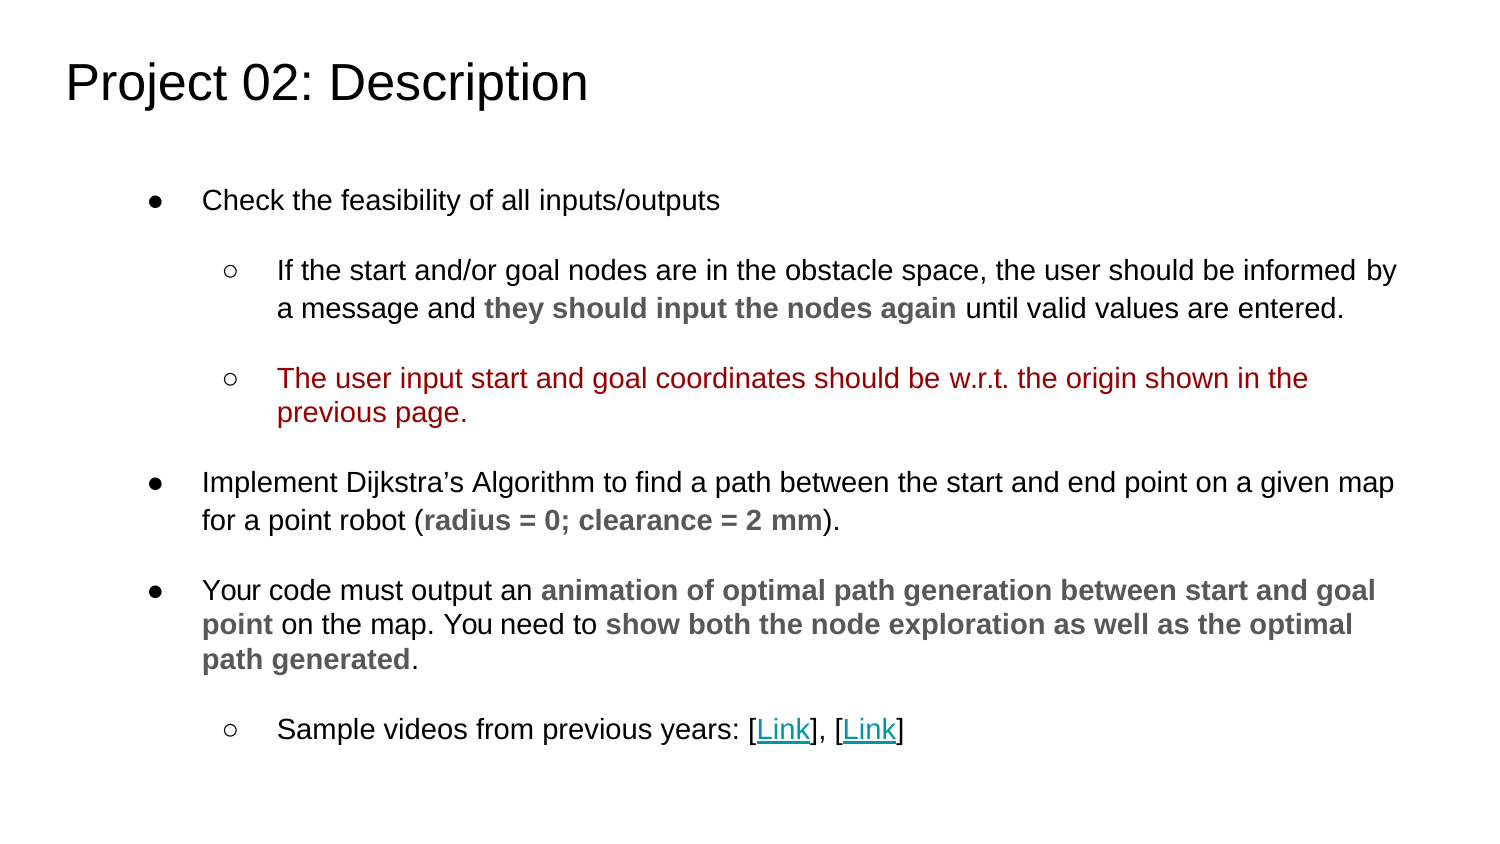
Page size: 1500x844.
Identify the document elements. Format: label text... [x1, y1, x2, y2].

list Sample videos from previous years: [Link], [Link] [221, 712, 1487, 745]
list Check the feasibility of all inputs/outputs [146, 183, 1487, 217]
list If the start and/or goal nodes are in the obstacle space, the user should be informed by a message and they should input the nodes again until valid values are entered. [221, 253, 1397, 324]
list The user input start and goal coordinates should be w.r.t. the origin shown in the previous page. [221, 361, 1310, 429]
list Implement Dijkstra’s Algorithm to find a path between the start and end point on a given map for a point robot (radius = 0; clearance = 2 mm). [146, 465, 1397, 536]
list Your code must output an animation of optimal path generation between start and goal point on the map. You need to show both the node exploration as well as the optimal path generated. [146, 573, 1377, 675]
